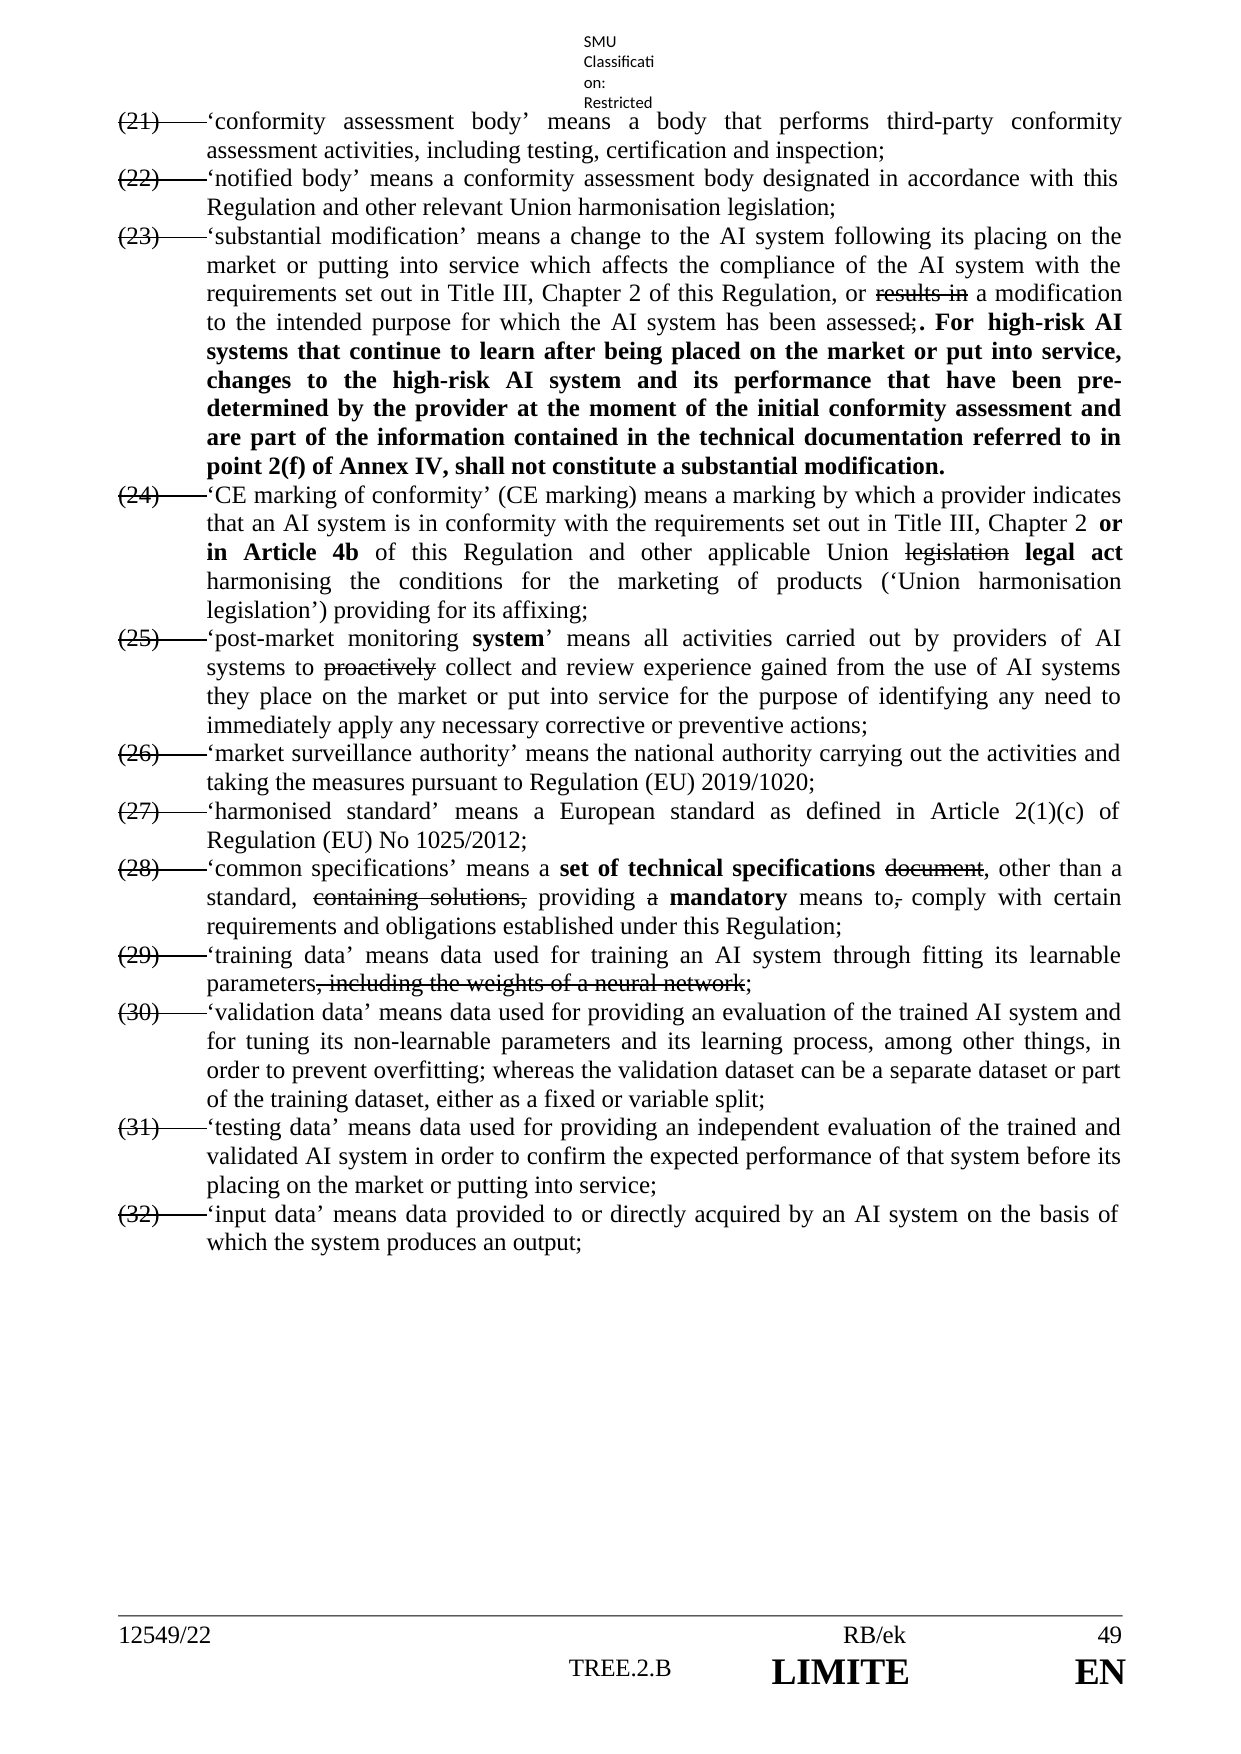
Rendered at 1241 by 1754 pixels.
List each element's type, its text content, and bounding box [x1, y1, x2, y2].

list ‘post-market monitoring system’ means all activities carried out by providers of AI systems to proactively collect and review experience gained from the use of AI systems they place on the market or put into service for the purpose of identifying any need to immediately apply any necessary corrective or preventive actions; [118, 623, 1122, 738]
list ‘CE marking of conformity’ (CE marking) means a marking by which a provider indicates that an AI system is in conformity with the requirements set out in Title III, Chapter 2 or in Article 4b of this Regulation and other applicable Union legislation legal act harmonising the conditions for the marketing of products (‘Union harmonisation legislation’) providing for its affixing; [118, 480, 1122, 623]
text Regulation and other relevant Union harmonisation legislation; [206, 192, 1134, 221]
list ‘harmonised standard’ means a European standard as defined in Article 2(1)(c) of [118, 796, 1134, 825]
list ‘training data’ means data used for training an AI system through fitting its learnable parameters, including the weights of a neural network; [118, 940, 1122, 997]
list ‘testing data’ means data used for providing an independent evaluation of the trained and validated AI system in order to confirm the expected performance of that system before its placing on the market or putting into service; [118, 1112, 1122, 1199]
list ‘input data’ means data provided to or directly acquired by an AI system on the basis of [118, 1199, 1134, 1227]
list ‘market surveillance authority’ means the national authority carrying out the activities and taking the measures pursuant to Regulation (EU) 2019/1020; [118, 738, 1122, 796]
list ‘validation data’ means data used for providing an evaluation of the trained AI system and for tuning its non-learnable parameters and its learning process, among other things, in order to prevent overfitting; whereas the validation dataset can be a separate dataset or part of the training dataset, either as a fixed or variable split; [118, 997, 1122, 1112]
text which the system produces an output; [206, 1227, 1134, 1256]
list ‘notified body’ means a conformity assessment body designated in accordance with this [118, 163, 1134, 192]
list ‘common specifications’ means a set of technical specifications document, other than a standard, containing solutions, providing a mandatory means to, comply with certain requirements and obligations established under this Regulation; [118, 853, 1122, 940]
list ‘substantial modification’ means a change to the AI system following its placing on the market or putting into service which affects the compliance of the AI system with the requirements set out in Title III, Chapter 2 of this Regulation, or results in a modification to the intended purpose for which the AI system has been assessed;. For high-risk AI systems that continue to learn after being placed on the market or put into service, changes to the high-risk AI system and its performance that have been pre- determined by the provider at the moment of the initial conformity assessment and are part of the information contained in the technical documentation referred to in point 2(f) of Annex IV, shall not constitute a substantial modification. [118, 221, 1123, 480]
list ‘conformity assessment body’ means a body that performs third-party conformity assessment activities, including testing, certification and inspection; [118, 106, 1122, 163]
text Regulation (EU) No 1025/2012; [206, 825, 1134, 853]
